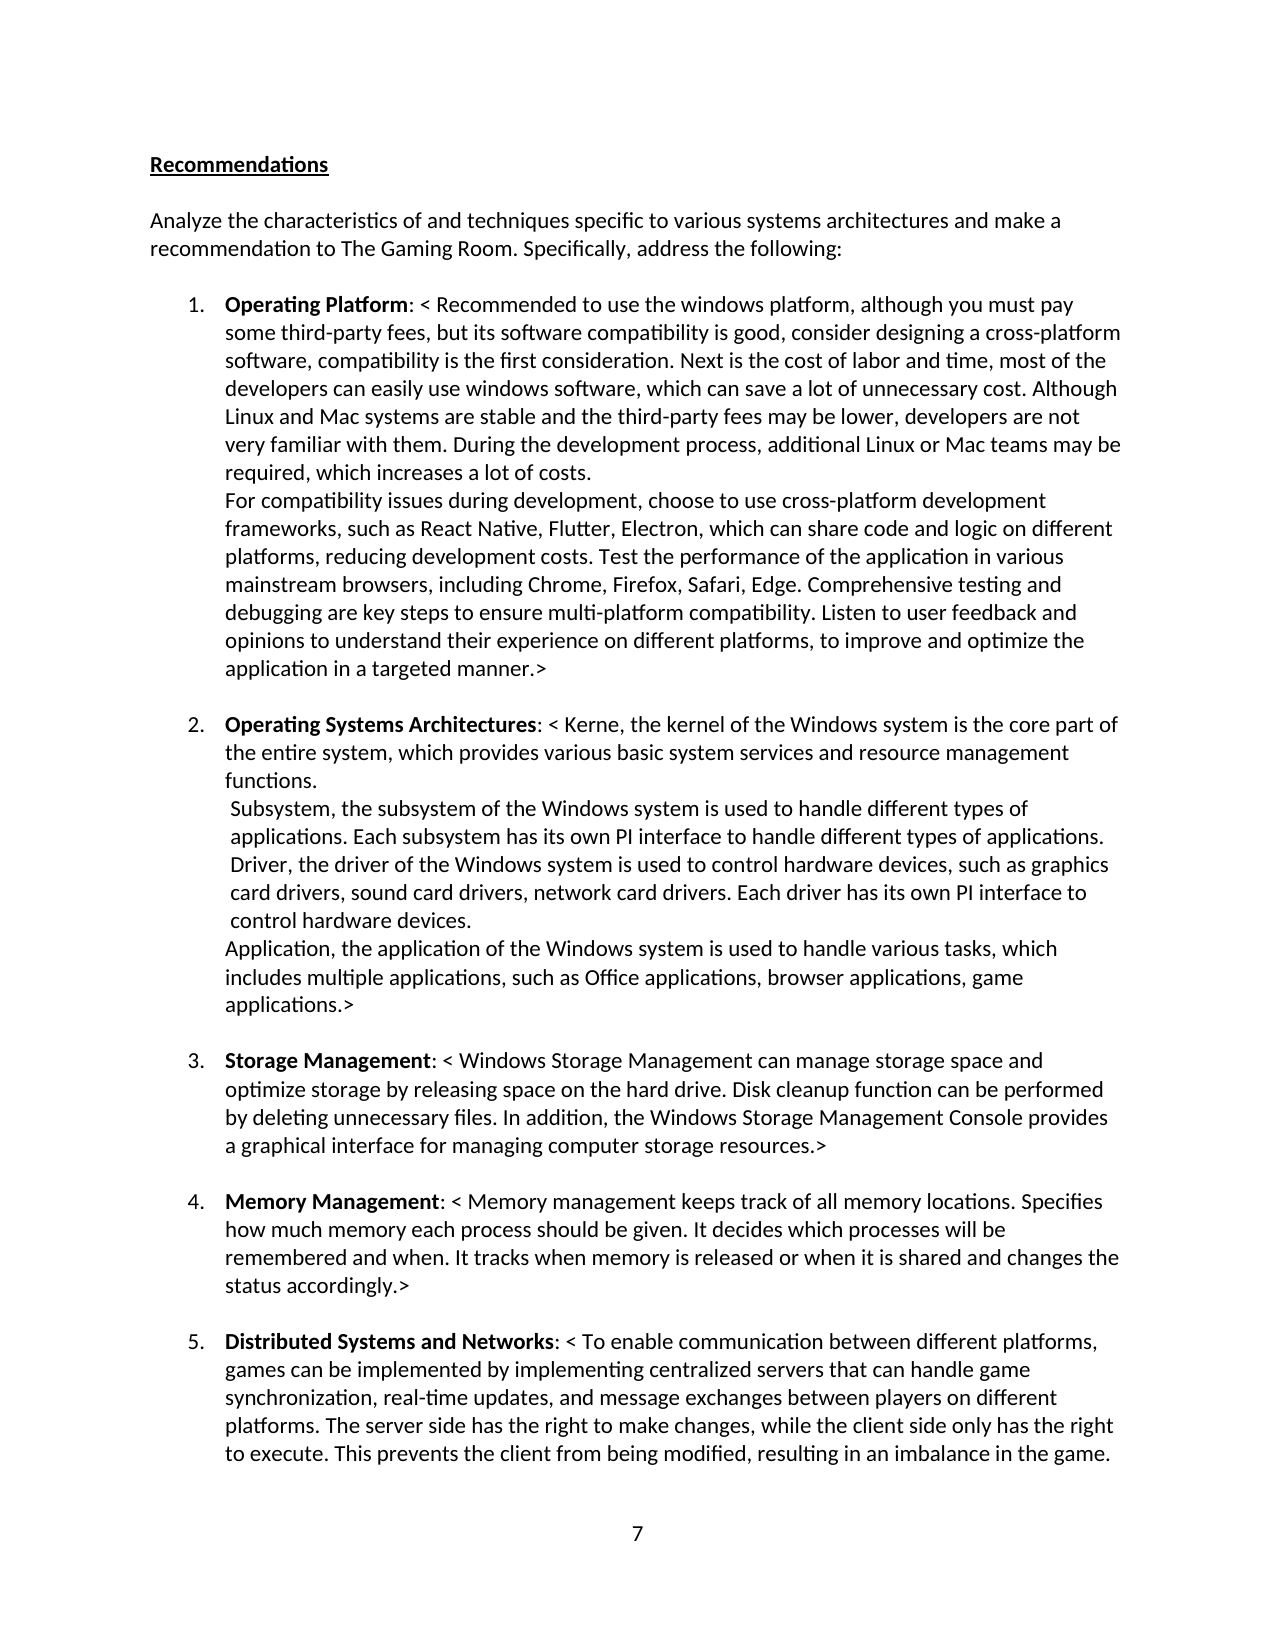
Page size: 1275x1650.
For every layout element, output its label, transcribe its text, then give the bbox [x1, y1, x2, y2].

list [187, 1327, 1125, 1467]
list Memory Management: < Memory management keeps track of all memory locations. Specifies how much memory each process should be given. It decides which processes will be remembered and when. It tracks when memory is released or when it is shared and changes the status accordingly.> [187, 1187, 1125, 1299]
list Operating Systems Architectures: < Kerne, the kernel of the Windows system is the core part of the entire system, which provides various basic system services and resource management functions. [187, 710, 1125, 794]
list Driver, the driver of the Windows system is used to control hardware devices, such as graphics card drivers, sound card drivers, network card drivers. Each driver has its own PI interface to control hardware devices. [230, 851, 1125, 934]
text Analyze the characteristics of and techniques specific to various systems architectures and make a recommendation to The Gaming Room. Specifically, address the following: [150, 206, 1125, 262]
list Operating Platform: < Recommended to use the windows platform, although you must pay some third-party fees, but its software compatibility is good, consider designing a cross-platform software, compatibility is the first consideration. Next is the cost of labor and time, most of the developers can easily use windows software, which can save a lot of unnecessary cost. Although Linux and Mac systems are stable and the third-party fees may be lower, developers are not very familiar with them. During the development process, additional Linux or Mac teams may be required, which increases a lot of costs. [187, 290, 1125, 486]
list For compatibility issues during development, choose to use cross-platform development frameworks, such as React Native, Flutter, Electron, which can share code and logic on different platforms, reducing development costs. Test the performance of the application in various mainstream browsers, including Chrome, Firefox, Safari, Edge. Comprehensive testing and debugging are key steps to ensure multi-platform compatibility. Listen to user feedback and opinions to understand their experience on different platforms, to improve and optimize the application in a targeted manner.> [225, 486, 1125, 682]
list Storage Management: < Windows Storage Management can manage storage space and optimize storage by releasing space on the hard drive. Disk cleanup function can be performed by deleting unnecessary files. In addition, the Windows Storage Management Console provides a graphical interface for managing computer storage resources.> [187, 1047, 1125, 1159]
subtitle Recommendations [150, 150, 1125, 178]
list Subsystem, the subsystem of the Windows system is used to handle different types of applications. Each subsystem has its own PI interface to handle different types of applications. [230, 794, 1125, 851]
list Application, the application of the Windows system is used to handle various tasks, which includes multiple applications, such as Office applications, browser applications, game applications.> [225, 934, 1125, 1019]
